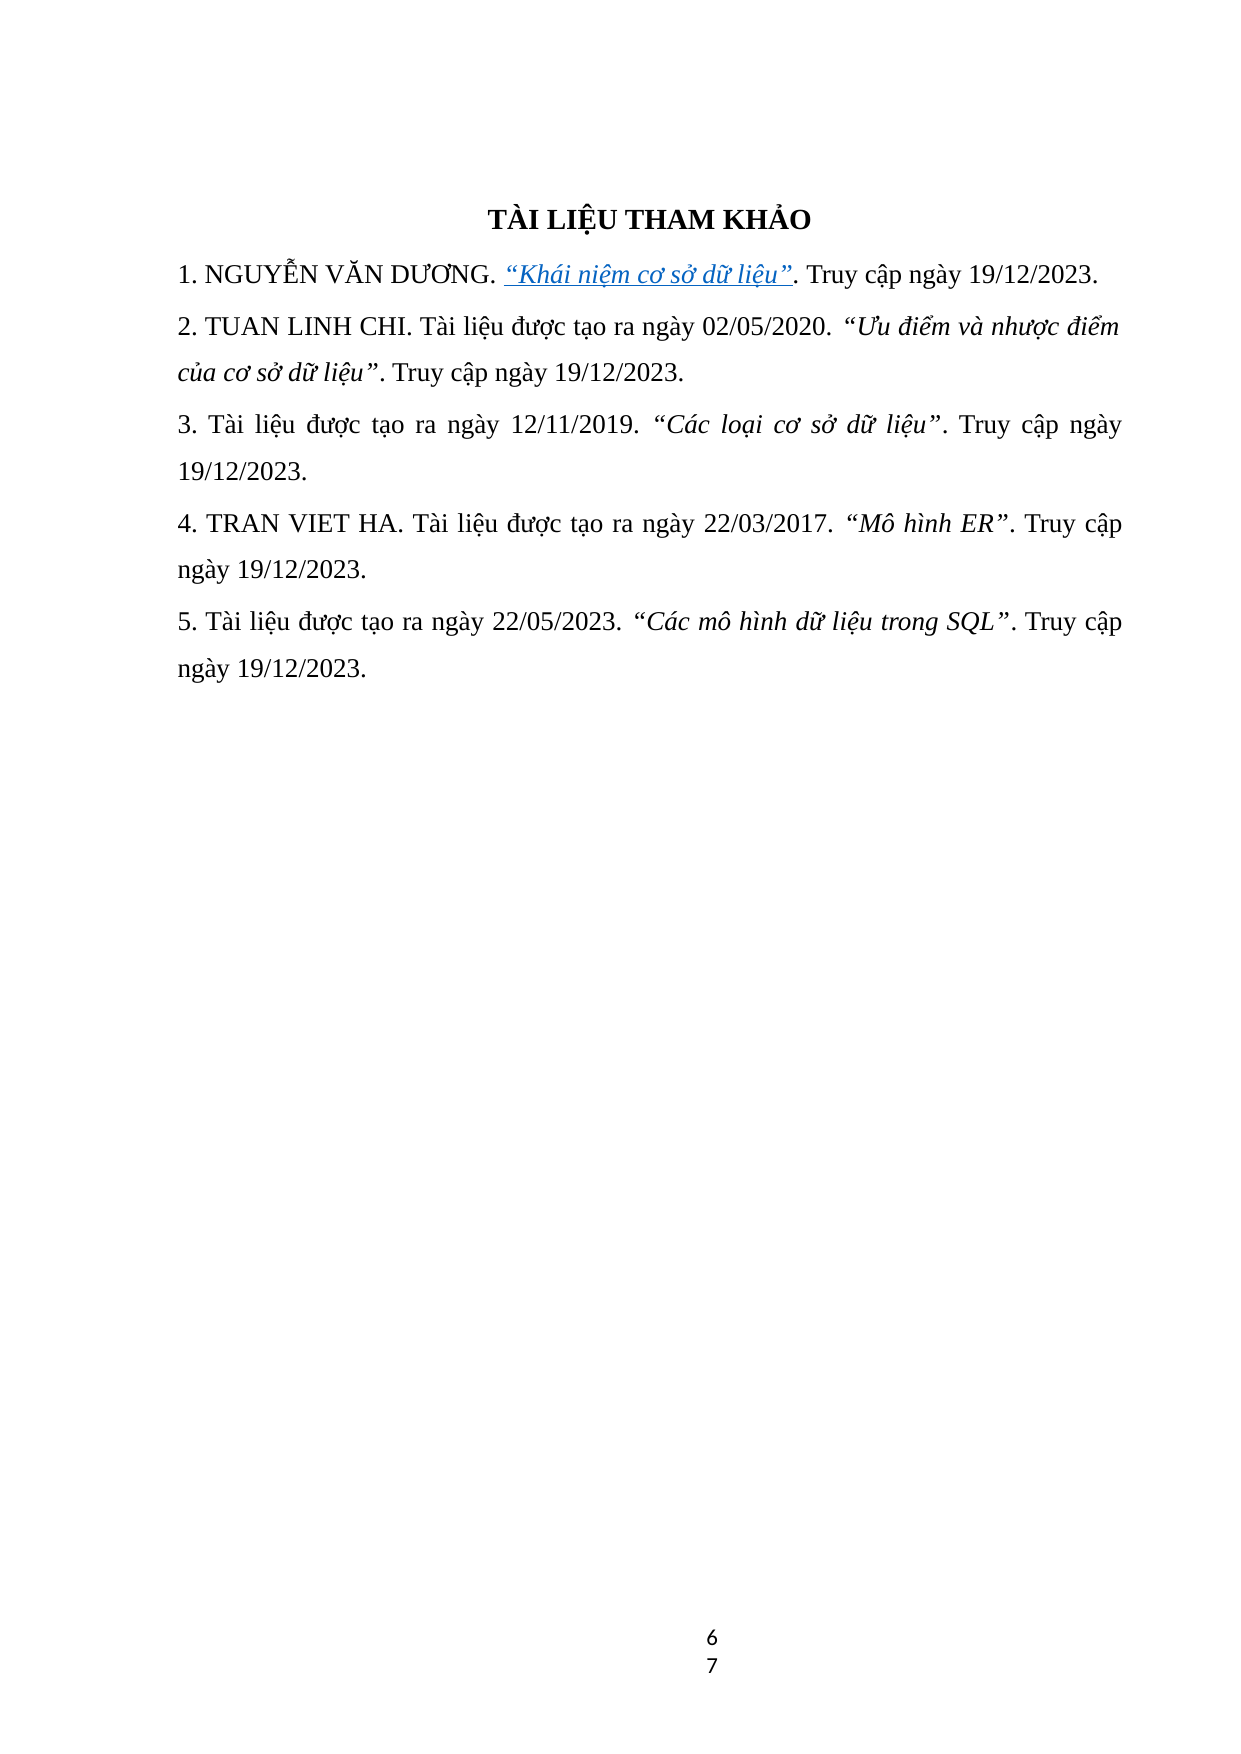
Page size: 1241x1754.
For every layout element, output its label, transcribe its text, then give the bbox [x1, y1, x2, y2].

subtitle TÀI LIỆU THAM KHẢO [177, 202, 1122, 236]
text 2. TUAN LINH CHI. Tài liệu được tạo ra ngày 02/05/2020. “Ưu điểm và nhược điểm của cơ sở dữ liệu”. Truy cập ngày 19/12/2023. [177, 309, 1122, 387]
text 5. Tài liệu được tạo ra ngày 22/05/2023. “Các mô hình dữ liệu trong SQL”. Truy cập ngày 19/12/2023. [177, 605, 1122, 683]
text 3. Tài liệu được tạo ra ngày 12/11/2019. “Các loại cơ sở dữ liệu”. Truy cập ngày 19/12/2023. [177, 408, 1122, 486]
text 1. NGUYỄN VĂN DƯƠNG. “Khái niệm cơ sở dữ liệu”. Truy cập ngày 19/12/2023. [177, 258, 1122, 289]
text 4. TRAN VIET HA. Tài liệu được tạo ra ngày 22/03/2017. “Mô hình ER”. Truy cập ngày 19/12/2023. [177, 507, 1122, 584]
